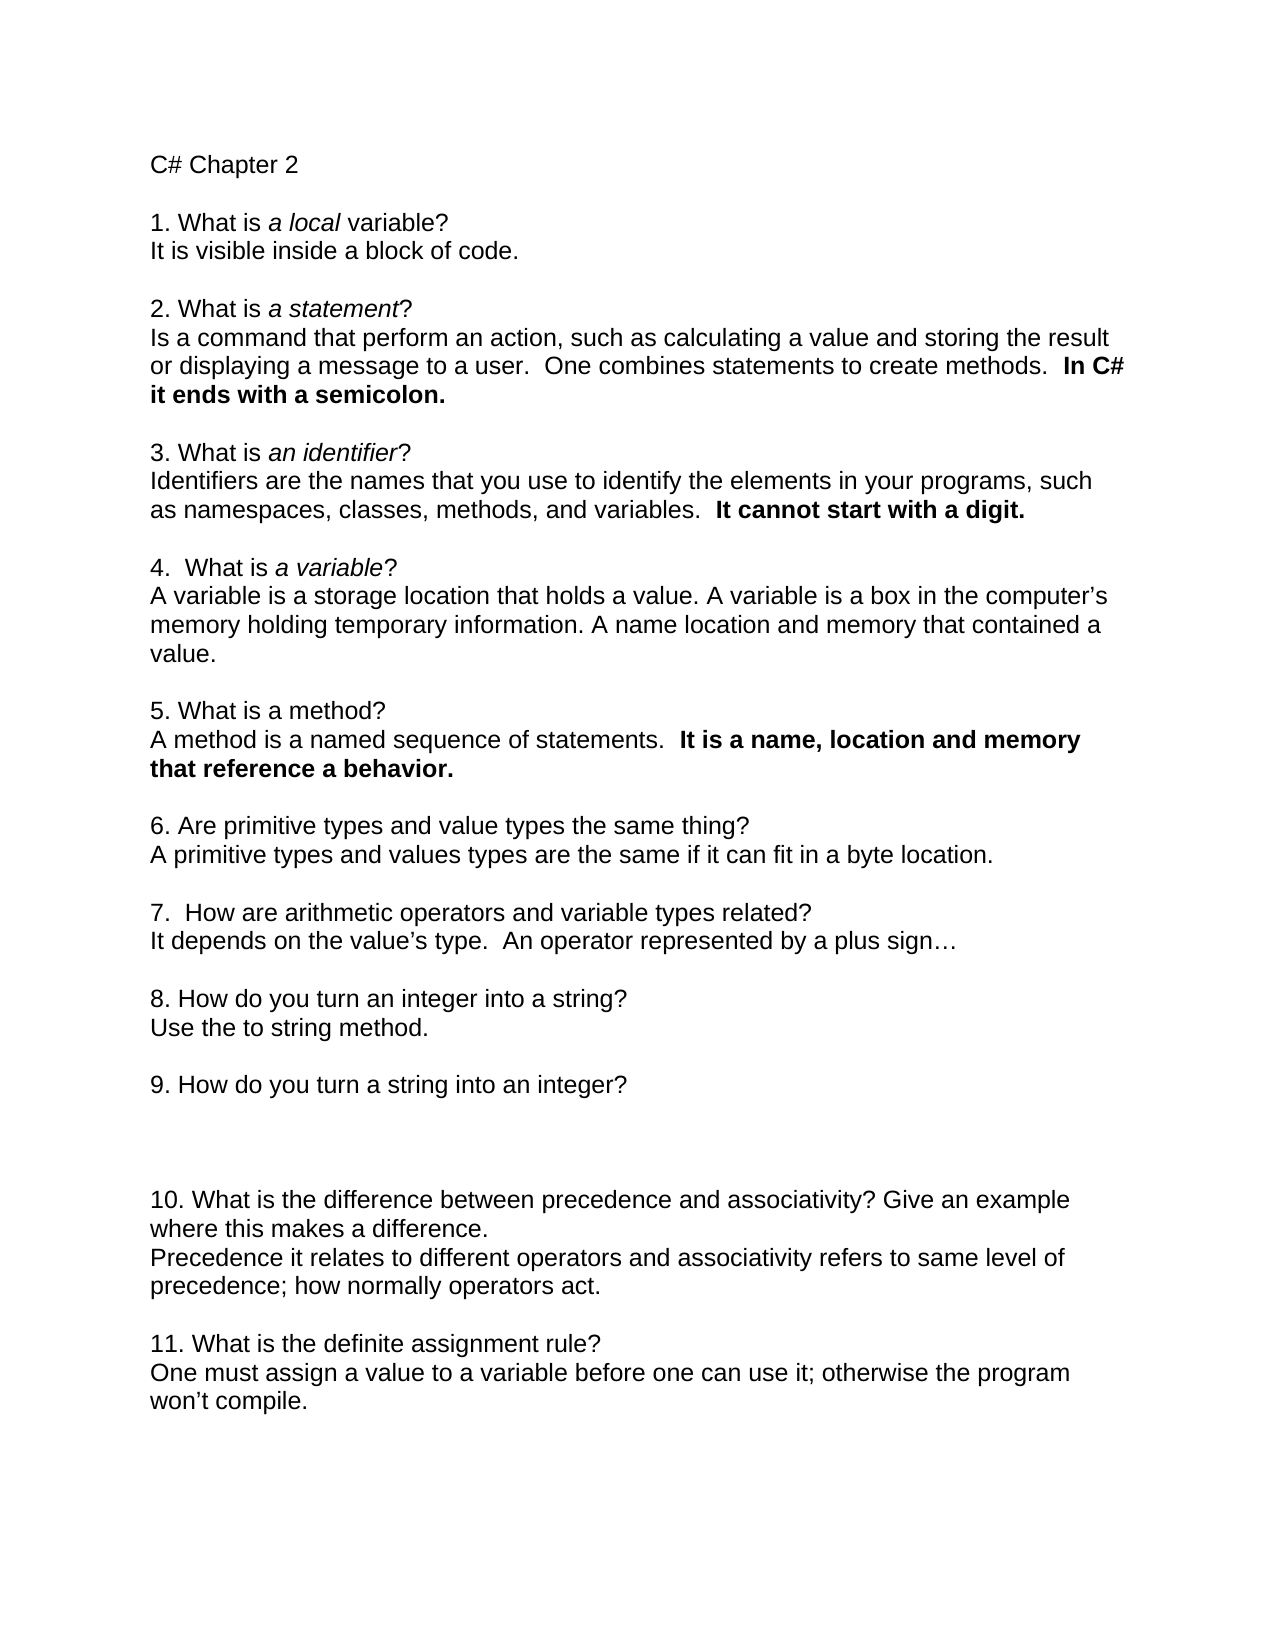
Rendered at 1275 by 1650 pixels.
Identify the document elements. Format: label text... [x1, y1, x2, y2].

text 11. What is the definite assignment rule? [150, 1329, 1125, 1357]
text 1. What is a local variable? [150, 207, 1125, 236]
text 2. What is a statement? [150, 294, 1125, 322]
text 9. How do you turn a string into an integer? [150, 1070, 1125, 1099]
text 10. What is the difference between precedence and associativity? Give an example where this makes a difference. [150, 1185, 1125, 1242]
text C# Chapter 2 [150, 150, 1125, 179]
text 4. What is a variable? [150, 552, 1125, 581]
text Use the to string method. [150, 1012, 1125, 1041]
text A method is a named sequence of statements. It is a name, location and memory that reference a behavior. [150, 725, 1125, 782]
text Is a command that perform an action, such as calculating a value and storing the result or displaying a message to a user. One combines statements to create methods. In C# [150, 322, 1125, 380]
text Precedence it relates to different operators and associativity refers to same level of precedence; how normally operators act. [150, 1242, 1125, 1300]
text it ends with a semicolon. [150, 380, 1125, 409]
text Identifiers are the names that you use to identify the elements in your programs, such as namespaces, classes, methods, and variables. It cannot start with a digit. [150, 466, 1125, 524]
text 6. Are primitive types and value types the same thing? [150, 811, 1125, 840]
text 5. What is a method? [150, 696, 1125, 725]
text 3. What is an identifier? [150, 437, 1125, 466]
text It depends on the value’s type. An operator represented by a plus sign… [150, 926, 1125, 955]
text 7. How are arithmetic operators and variable types related? [150, 897, 1125, 926]
text 8. How do you turn an integer into a string? [150, 984, 1125, 1012]
text It is visible inside a block of code. [150, 236, 1125, 265]
text One must assign a value to a variable before one can use it; otherwise the program won’t compile. [150, 1357, 1125, 1415]
text A primitive types and values types are the same if it can fit in a byte location. [150, 840, 1125, 869]
text A variable is a storage location that holds a value. A variable is a box in the computer’s memory holding temporary information. A name location and memory that contained a value. [150, 581, 1125, 667]
